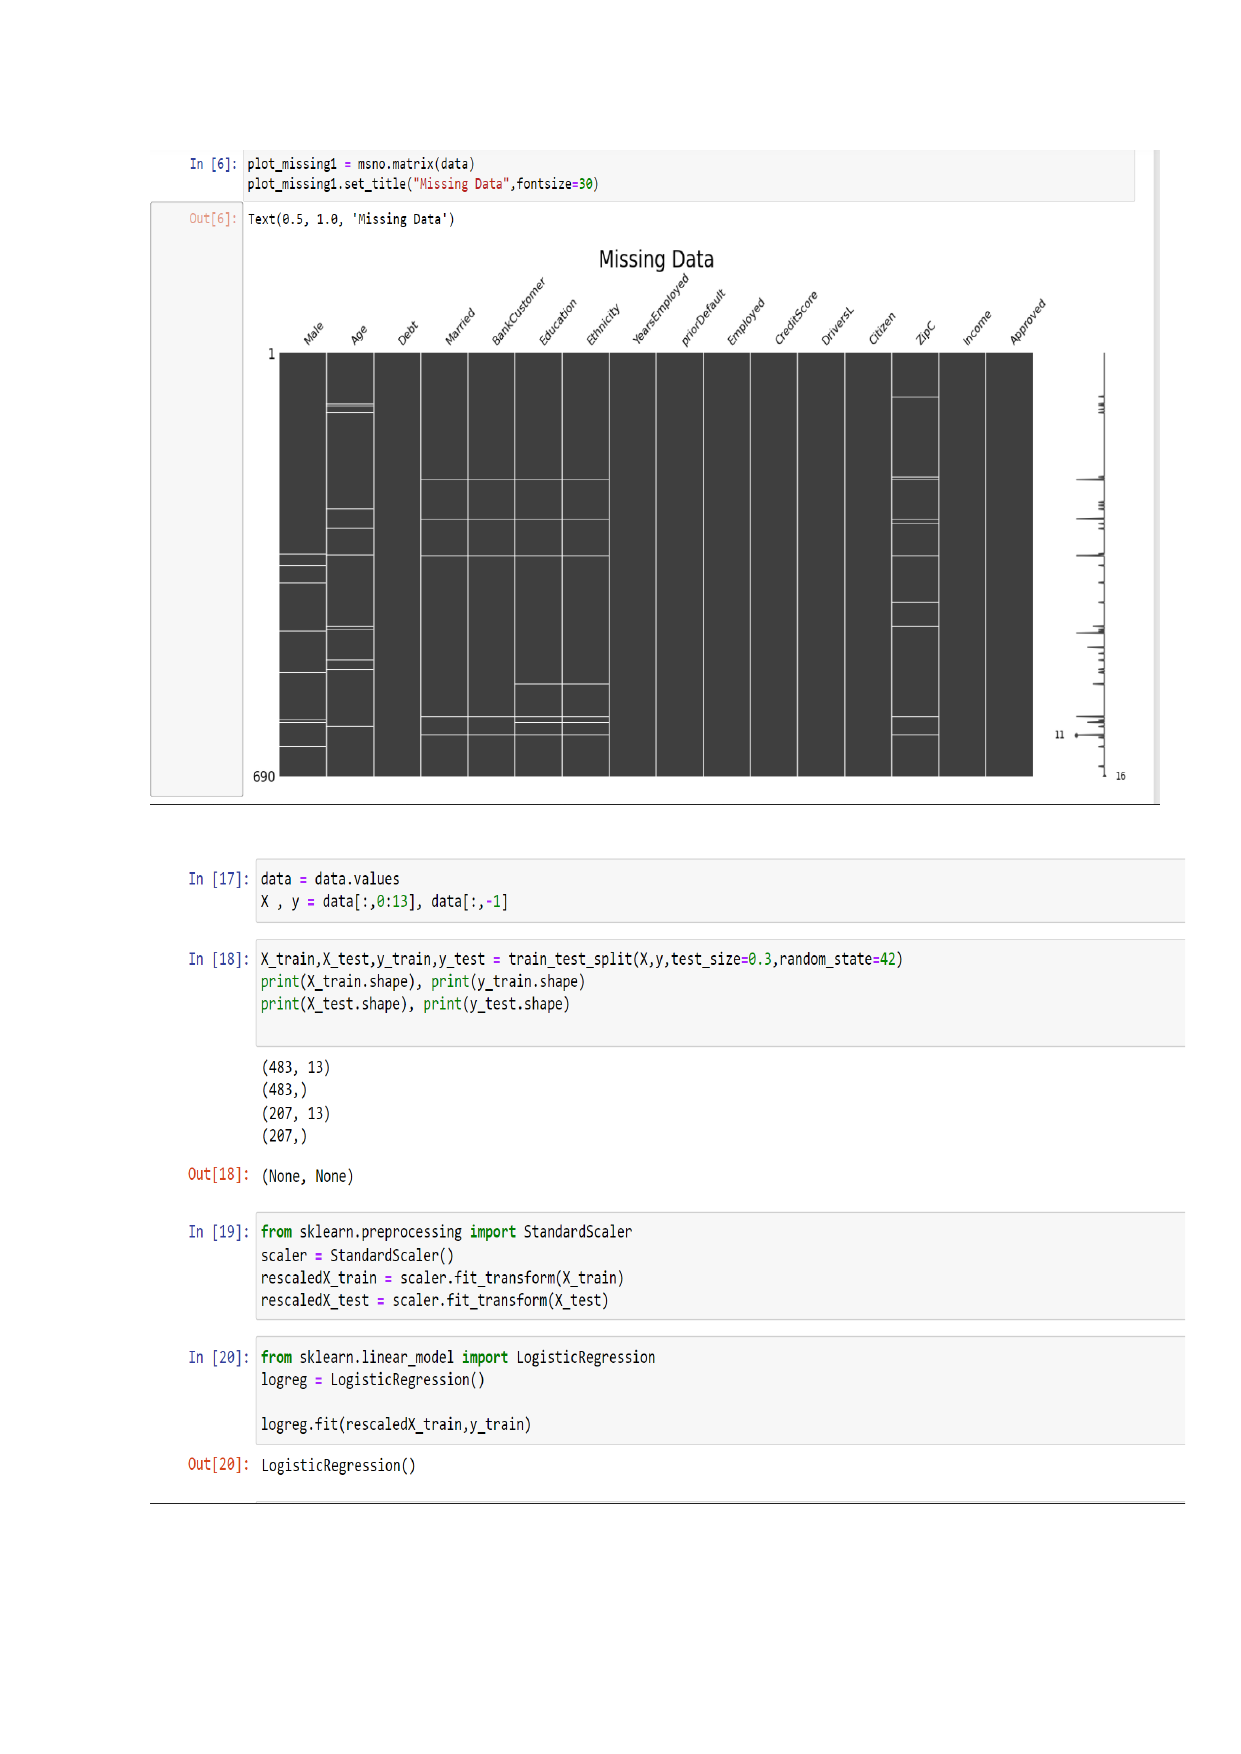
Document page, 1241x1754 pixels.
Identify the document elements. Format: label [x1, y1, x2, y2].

picture [150, 846, 1185, 1504]
picture [150, 150, 1160, 805]
